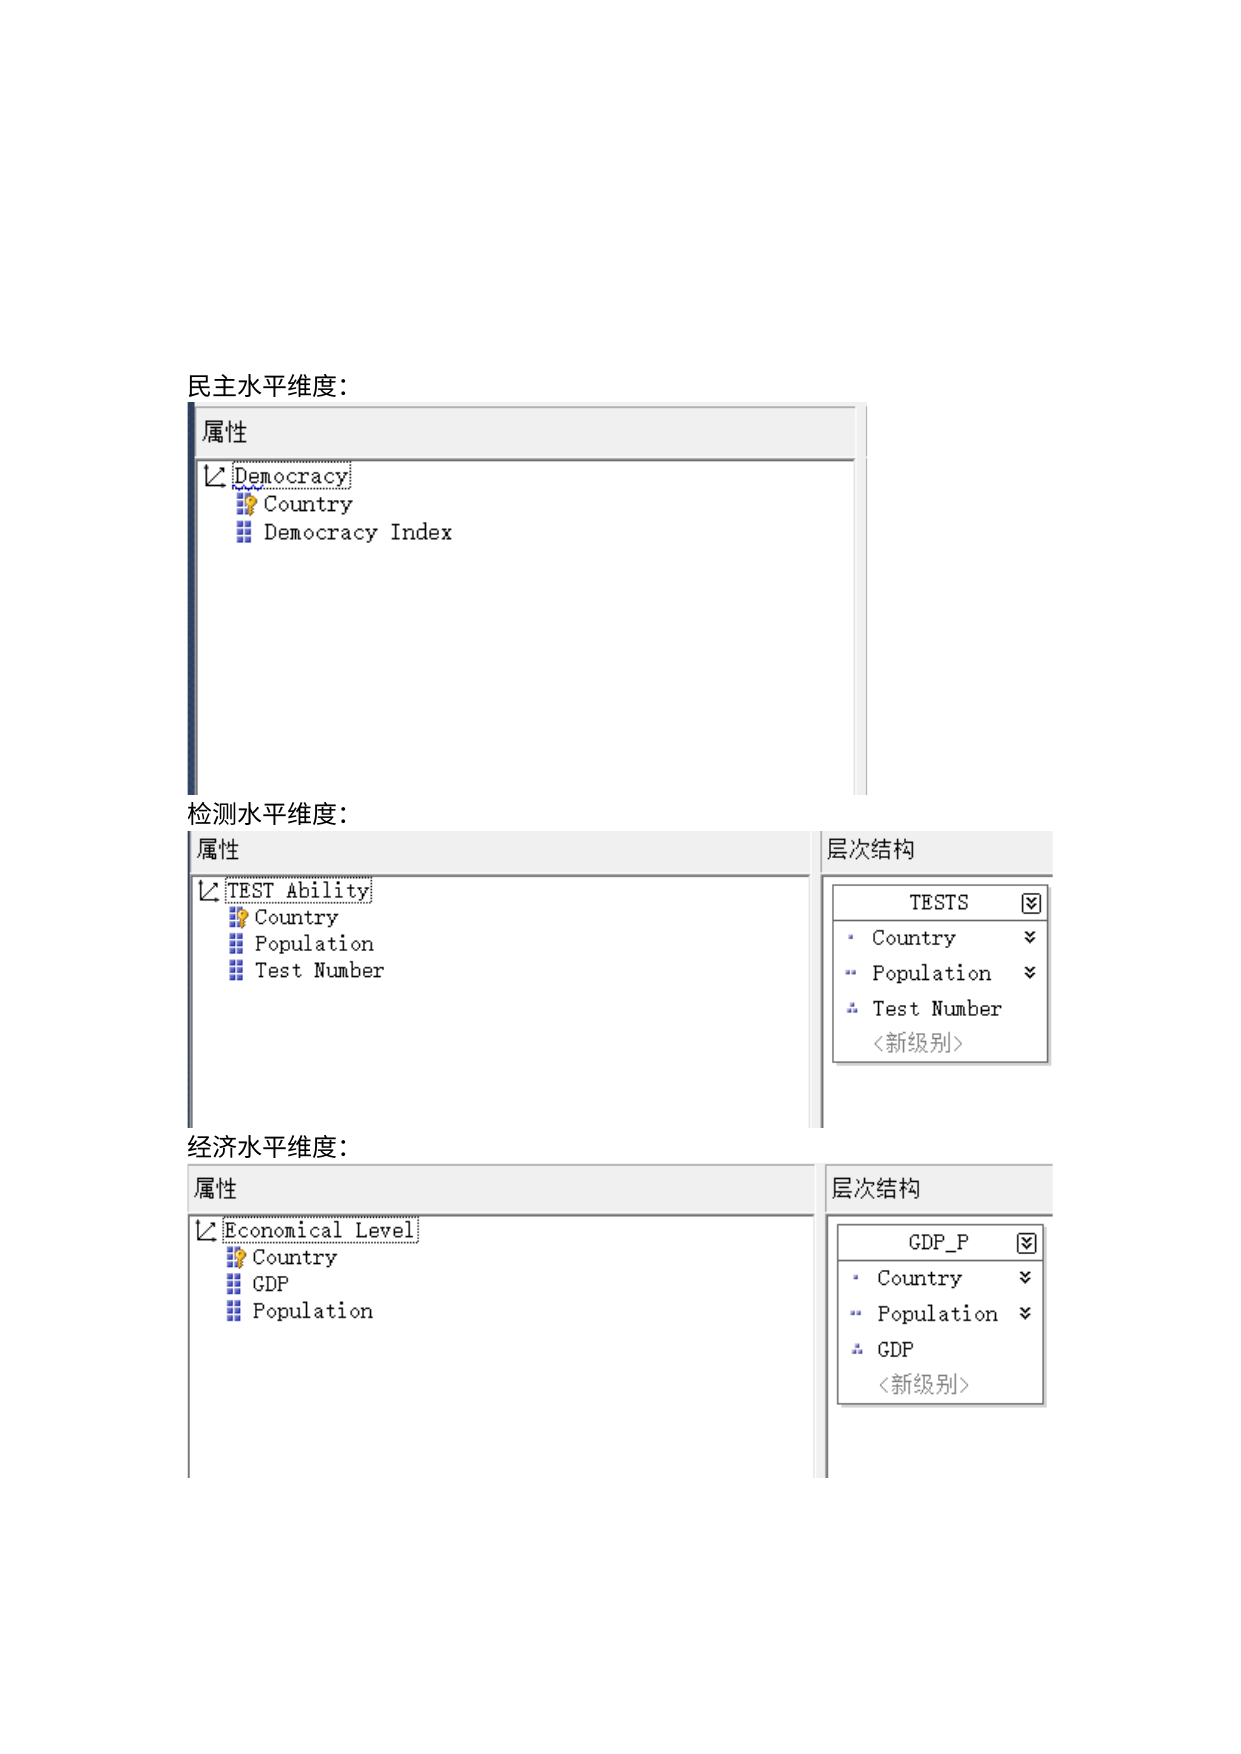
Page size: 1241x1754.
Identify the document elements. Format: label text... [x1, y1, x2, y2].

text 民主水平维度： [187, 366, 1053, 403]
text 检测水平维度： [187, 795, 1053, 831]
picture [187, 831, 1053, 1128]
picture [187, 402, 868, 795]
text 经济水平维度： [187, 1128, 1053, 1163]
picture [187, 1163, 1053, 1478]
